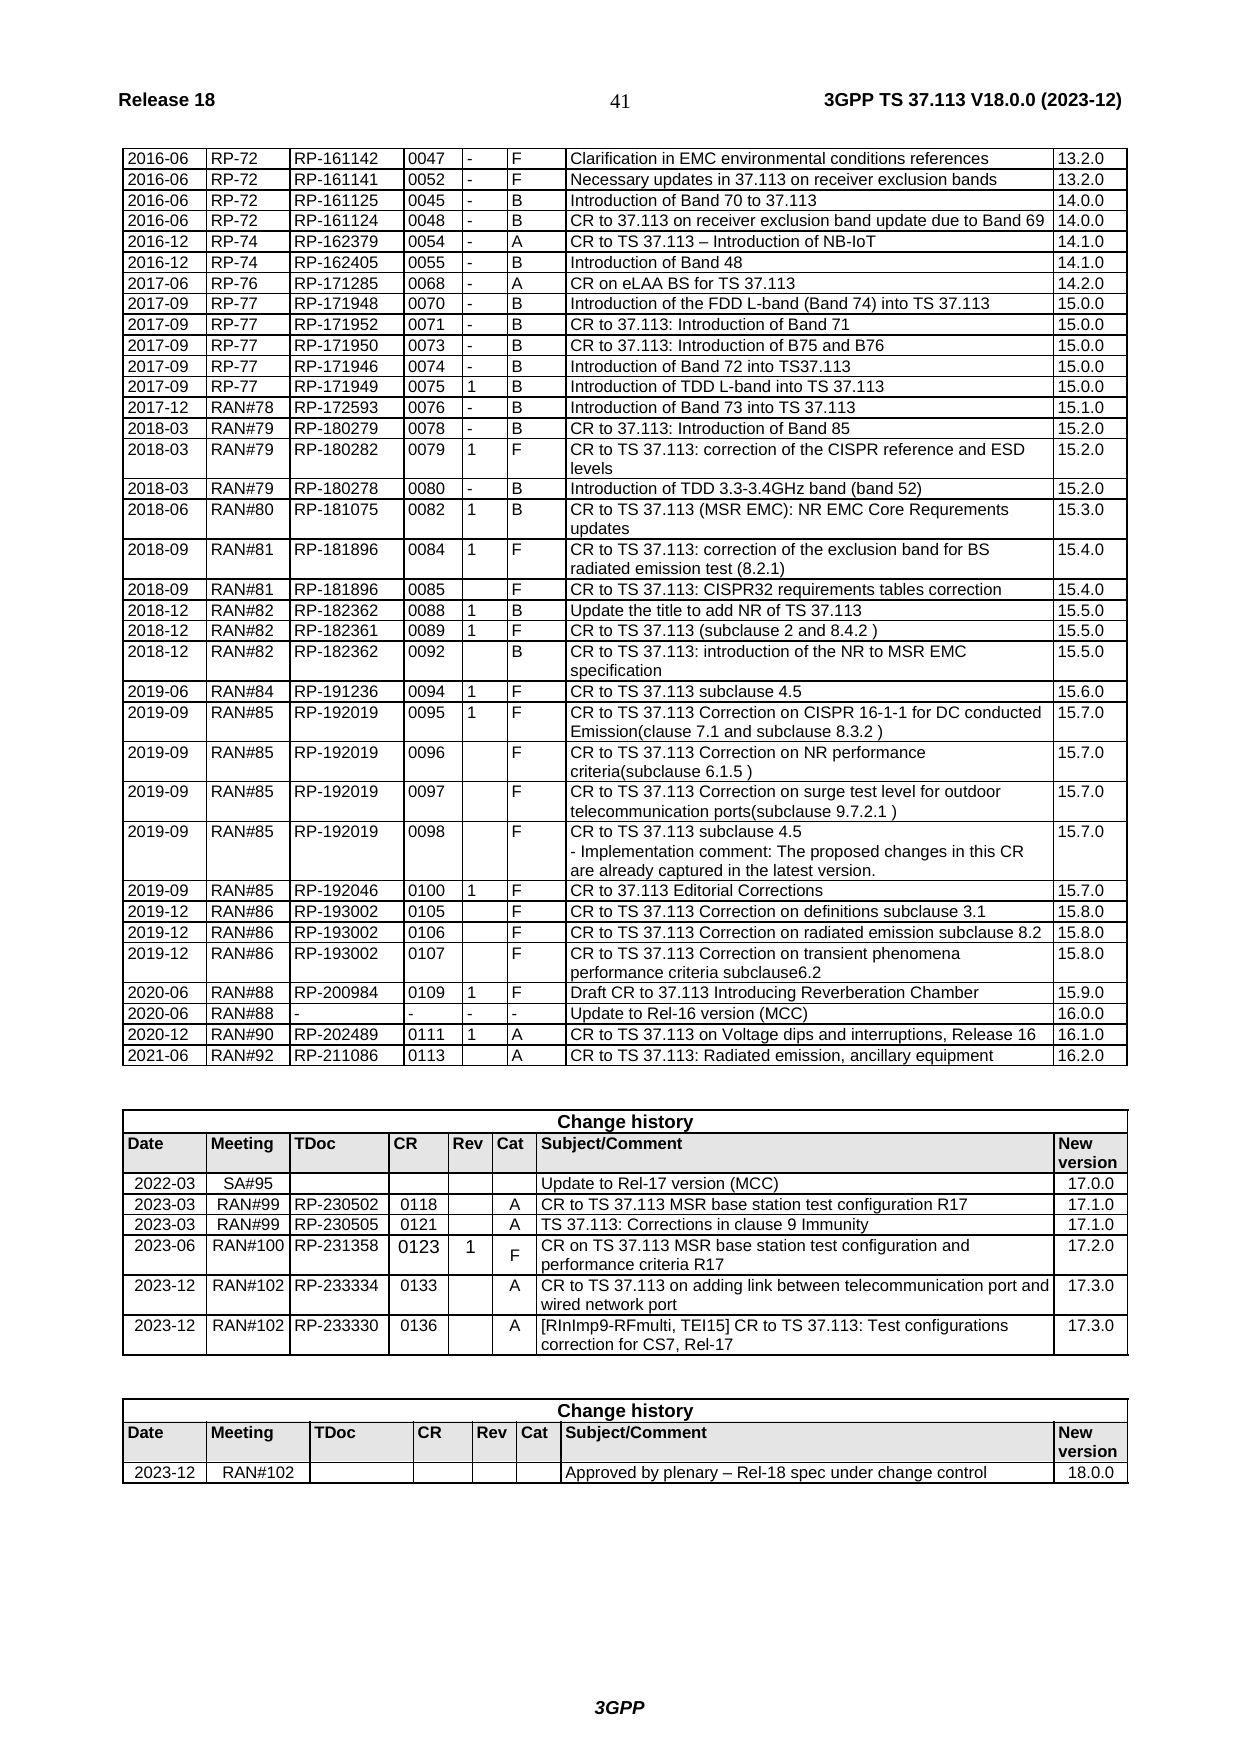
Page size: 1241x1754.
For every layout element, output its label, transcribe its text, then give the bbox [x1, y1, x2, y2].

table_cell CR to TS 37.113 Correction on NR performance criteria(subclause 6.1.5 ) [567, 742, 1053, 781]
table_cell RP-192046 [291, 881, 403, 900]
table_header Change history [124, 1400, 1127, 1421]
table_cell [493, 1174, 536, 1193]
table_cell RP-74 [207, 253, 289, 272]
table_cell F [508, 621, 565, 640]
table_cell 0080 [405, 479, 462, 498]
table_cell 15.5.0 [1054, 642, 1126, 680]
table_cell B [508, 356, 565, 376]
table_cell Subject/Comment [537, 1134, 1053, 1172]
table_cell RAN#82 [207, 621, 289, 640]
table_cell 15.8.0 [1054, 943, 1126, 982]
table_cell 2023-03 [124, 1195, 206, 1213]
table_cell 15.3.0 [1054, 500, 1126, 538]
table_cell Update the title to add NR of TS 37.113 [567, 601, 1053, 619]
table_cell - [463, 398, 507, 417]
table_cell RAN#79 [207, 479, 289, 498]
table_cell [463, 642, 507, 680]
table_cell 15.7.0 [1054, 822, 1126, 880]
table_cell 16.2.0 [1054, 1046, 1126, 1065]
table_cell 2017-09 [124, 336, 206, 355]
table_cell TDoc [291, 1134, 388, 1172]
table_cell 2020-06 [124, 1004, 206, 1023]
table_cell RP-230505 [291, 1215, 388, 1234]
table_cell RP-171948 [291, 294, 403, 313]
table_cell RAN#99 [207, 1195, 289, 1213]
table_cell - [463, 191, 507, 210]
table_cell - [463, 1004, 507, 1023]
table_cell 1 [463, 439, 507, 478]
table_cell RP-77 [207, 294, 289, 313]
table_cell RAN#82 [207, 642, 289, 680]
table_cell - [508, 1004, 565, 1023]
table_cell 0121 [390, 1215, 448, 1234]
table_cell RAN#86 [207, 943, 289, 982]
table_cell 2021-06 [124, 1046, 206, 1065]
table_cell RP-180279 [291, 419, 403, 438]
table_cell 2018-12 [124, 621, 206, 640]
table_cell 2016-12 [124, 232, 206, 251]
table_cell [449, 1276, 492, 1314]
table_cell - [463, 356, 507, 376]
table_cell A [493, 1195, 536, 1213]
table_cell 0073 [405, 336, 462, 355]
table_cell Approved by plenary – Rel-18 spec under change control [562, 1463, 1053, 1482]
table_cell [449, 1195, 492, 1213]
table_cell 1 [463, 500, 507, 538]
table_cell RP-161124 [291, 211, 403, 230]
table_cell B [508, 191, 565, 210]
table_cell RP-233334 [291, 1276, 388, 1314]
table_cell CR to TS 37.113 subclause 4.5 [567, 682, 1053, 701]
table_cell 2016-06 [124, 170, 206, 189]
table_cell [463, 742, 507, 781]
table_cell 16.1.0 [1054, 1025, 1126, 1044]
table_cell RAN#85 [207, 822, 289, 880]
table_cell RP-161142 [291, 149, 403, 168]
table_cell B [508, 479, 565, 498]
table_cell CR to TS 37.113 (subclause 2 and 8.4.2 ) [567, 621, 1053, 640]
table_cell F [508, 580, 565, 599]
table_cell RAN#92 [207, 1046, 289, 1065]
table_cell Draft CR to 37.113 Introducing Reverberation Chamber [567, 983, 1053, 1002]
table_cell RP-191236 [291, 682, 403, 701]
table_cell 0082 [405, 500, 462, 538]
table_cell 1 [449, 1236, 492, 1274]
table_cell RAN#80 [207, 500, 289, 538]
table_cell 0123 [390, 1236, 448, 1274]
table_cell CR to TS 37.113 on adding link between telecommunication port and wired network port [537, 1276, 1053, 1314]
table_cell RP-182362 [291, 601, 403, 619]
table_cell RP-171949 [291, 377, 403, 396]
table_cell B [508, 377, 565, 396]
table_cell 15.7.0 [1054, 742, 1126, 781]
table_cell B [508, 336, 565, 355]
table_cell 14.2.0 [1054, 273, 1126, 293]
table_cell 2017-09 [124, 377, 206, 396]
table_cell 15.0.0 [1054, 315, 1126, 334]
table_cell RP-192019 [291, 782, 403, 821]
table_cell 17.1.0 [1055, 1195, 1127, 1213]
table_cell F [508, 742, 565, 781]
table_cell RP-200984 [291, 983, 403, 1002]
table_cell 15.1.0 [1054, 398, 1126, 417]
table_cell 0075 [405, 377, 462, 396]
table_cell 18.0.0 [1055, 1463, 1127, 1482]
table_cell 1 [463, 881, 507, 900]
table_cell Subject/Comment [562, 1423, 1053, 1461]
table_cell TDoc [311, 1423, 413, 1461]
table_cell 0070 [405, 294, 462, 313]
table_cell 2023-12 [124, 1316, 206, 1354]
table_cell RP-72 [207, 149, 289, 168]
table_cell - [463, 273, 507, 293]
table_cell 2018-03 [124, 419, 206, 438]
table_cell 0054 [405, 232, 462, 251]
table_cell 2023-03 [124, 1215, 206, 1234]
table_cell CR to TS 37.113 Correction on CISPR 16-1-1 for DC conducted Emission(clause 7.1 and subclause 8.3.2 ) [567, 703, 1053, 741]
table_cell 15.0.0 [1054, 377, 1126, 396]
table_cell RP-192019 [291, 703, 403, 741]
table_cell RAN#88 [207, 983, 289, 1002]
table_cell CR to TS 37.113: correction of the CISPR reference and ESD levels [567, 439, 1053, 478]
table_cell 0052 [405, 170, 462, 189]
table_cell 2018-12 [124, 642, 206, 680]
table_cell F [493, 1236, 536, 1274]
table_cell Update to Rel-16 version (MCC) [567, 1004, 1053, 1023]
table_cell RP-180282 [291, 439, 403, 478]
table_cell CR to TS 37.113: Radiated emission, ancillary equipment [567, 1046, 1053, 1065]
table_cell 0045 [405, 191, 462, 210]
table_cell RAN#82 [207, 601, 289, 619]
table_cell - [405, 1004, 462, 1023]
table_cell CR to TS 37.113: CISPR32 requirements tables correction [567, 580, 1053, 599]
table_cell RP-76 [207, 273, 289, 293]
table_cell [RInImp9-RFmulti, TEI15] CR to TS 37.113: Test configurations correction for CS7, Rel-17 [537, 1316, 1053, 1354]
table_cell CR on TS 37.113 MSR base station test configuration and performance criteria R17 [537, 1236, 1053, 1274]
table_cell - [463, 419, 507, 438]
table_cell RP-202489 [291, 1025, 403, 1044]
table_cell RAN#78 [207, 398, 289, 417]
table_cell CR to TS 37.113: introduction of the NR to MSR EMC specification [567, 642, 1053, 680]
table_cell F [508, 703, 565, 741]
table_cell 2020-12 [124, 1025, 206, 1044]
table_cell Introduction of TDD 3.3-3.4GHz band (band 52) [567, 479, 1053, 498]
table_cell Cat [493, 1134, 536, 1172]
table_cell B [508, 315, 565, 334]
table_cell A [508, 1025, 565, 1044]
table_cell 2023-06 [124, 1236, 206, 1274]
table_cell 15.5.0 [1054, 601, 1126, 619]
table_cell 2017-09 [124, 294, 206, 313]
table_cell 2018-12 [124, 601, 206, 619]
table_cell RAN#79 [207, 419, 289, 438]
table_cell 0098 [405, 822, 462, 880]
table_cell RAN#102 [207, 1276, 289, 1314]
table_cell B [508, 419, 565, 438]
table_cell B [508, 601, 565, 619]
table_cell CR to 37.113: Introduction of Band 71 [567, 315, 1053, 334]
table_cell - [463, 253, 507, 272]
table_cell 1 [463, 983, 507, 1002]
table_cell 0055 [405, 253, 462, 272]
table_cell RP-162379 [291, 232, 403, 251]
table_cell Necessary updates in 37.113 on receiver exclusion bands [567, 170, 1053, 189]
table_cell Introduction of Band 72 into TS37.113 [567, 356, 1053, 376]
table_cell RAN#99 [207, 1215, 289, 1234]
table_cell 0068 [405, 273, 462, 293]
table_cell 2016-06 [124, 149, 206, 168]
table_cell CR [390, 1134, 448, 1172]
table_cell Cat [517, 1423, 560, 1461]
table_cell 1 [463, 682, 507, 701]
table_cell 0107 [405, 943, 462, 982]
table_cell TS 37.113: Corrections in clause 9 Immunity [537, 1215, 1053, 1234]
table_cell B [508, 253, 565, 272]
table_cell RP-72 [207, 191, 289, 210]
table_cell RAN#79 [207, 439, 289, 478]
table_cell 2019-09 [124, 881, 206, 900]
table_cell Introduction of Band 73 into TS 37.113 [567, 398, 1053, 417]
table_cell RP-193002 [291, 902, 403, 921]
table_cell 17.2.0 [1055, 1236, 1127, 1274]
table_cell [463, 782, 507, 821]
table_cell 0078 [405, 419, 462, 438]
table_cell CR to TS 37.113 (MSR EMC): NR EMC Core Requrements updates [567, 500, 1053, 538]
table_cell F [508, 881, 565, 900]
table_cell RP-180278 [291, 479, 403, 498]
table_cell [449, 1316, 492, 1354]
table_cell RP-171950 [291, 336, 403, 355]
table_cell - [463, 170, 507, 189]
table_cell New version [1055, 1423, 1127, 1461]
table_cell RP-162405 [291, 253, 403, 272]
table_cell [517, 1463, 560, 1482]
table_cell RP-171946 [291, 356, 403, 376]
table_cell 2018-09 [124, 540, 206, 578]
table_cell 2019-09 [124, 782, 206, 821]
table_cell RAN#102 [207, 1463, 309, 1482]
table_cell Update to Rel-17 version (MCC) [537, 1174, 1053, 1193]
table_cell B [508, 642, 565, 680]
table_cell RAN#85 [207, 881, 289, 900]
table_header Change history [124, 1111, 1127, 1132]
table_cell 14.0.0 [1054, 211, 1126, 230]
table_cell 0096 [405, 742, 462, 781]
table_cell 2023-12 [124, 1276, 206, 1314]
table_cell RAN#85 [207, 703, 289, 741]
table_cell CR to TS 37.113 Correction on transient phenomena performance criteria subclause6.2 [567, 943, 1053, 982]
table_cell RP-231358 [291, 1236, 388, 1274]
table_cell - [463, 232, 507, 251]
table_cell - [291, 1004, 403, 1023]
table_cell 0079 [405, 439, 462, 478]
table_cell 15.5.0 [1054, 621, 1126, 640]
table_cell [463, 822, 507, 880]
table_cell 2018-09 [124, 580, 206, 599]
table_cell SA#95 [207, 1174, 289, 1193]
table_cell CR to TS 37.113 MSR base station test configuration R17 [537, 1195, 1053, 1213]
table_cell 2019-12 [124, 923, 206, 942]
table_cell A [508, 1046, 565, 1065]
table_cell 15.8.0 [1054, 923, 1126, 942]
table_cell 15.0.0 [1054, 356, 1126, 376]
table_cell 2018-03 [124, 479, 206, 498]
table_cell 17.1.0 [1055, 1215, 1127, 1234]
table_cell Introduction of the FDD L-band (Band 74) into TS 37.113 [567, 294, 1053, 313]
table_cell Rev [473, 1423, 516, 1461]
table_cell 15.7.0 [1054, 703, 1126, 741]
table_cell RAN#90 [207, 1025, 289, 1044]
table_cell - [463, 479, 507, 498]
table_cell 15.7.0 [1054, 881, 1126, 900]
table_cell 2023-12 [124, 1463, 206, 1482]
table_cell RP-172593 [291, 398, 403, 417]
table_cell RP-77 [207, 356, 289, 376]
table_cell 17.3.0 [1055, 1316, 1127, 1354]
table_cell A [508, 232, 565, 251]
table_cell 0118 [390, 1195, 448, 1213]
table_cell A [508, 273, 565, 293]
table_cell B [508, 398, 565, 417]
table_cell 0047 [405, 149, 462, 168]
table_cell [390, 1174, 448, 1193]
table_cell RP-171952 [291, 315, 403, 334]
table_cell 2020-06 [124, 983, 206, 1002]
table_cell Clarification in EMC environmental conditions references [567, 149, 1053, 168]
table_cell 17.0.0 [1055, 1174, 1127, 1193]
table_cell 0100 [405, 881, 462, 900]
table_cell Rev [449, 1134, 492, 1172]
table_cell 2018-03 [124, 439, 206, 478]
table_cell A [493, 1316, 536, 1354]
table_cell 0088 [405, 601, 462, 619]
table_cell [463, 1046, 507, 1065]
table_cell New version [1055, 1134, 1127, 1172]
table_cell 0074 [405, 356, 462, 376]
table_cell Date [124, 1134, 206, 1172]
table_cell 13.2.0 [1054, 170, 1126, 189]
table_cell 2016-06 [124, 211, 206, 230]
table_cell RAN#100 [207, 1236, 289, 1274]
table_cell 0106 [405, 923, 462, 942]
table_cell RP-233330 [291, 1316, 388, 1354]
table_cell RP-161141 [291, 170, 403, 189]
table_cell Introduction of Band 48 [567, 253, 1053, 272]
table_cell 0113 [405, 1046, 462, 1065]
table_cell F [508, 170, 565, 189]
table_cell 0076 [405, 398, 462, 417]
table_cell 15.7.0 [1054, 782, 1126, 821]
table_cell - [463, 336, 507, 355]
table_cell CR to 37.113: Introduction of B75 and B76 [567, 336, 1053, 355]
table_cell RP-192019 [291, 742, 403, 781]
table_cell RP-230502 [291, 1195, 388, 1213]
table_cell CR to TS 37.113 Correction on definitions subclause 3.1 [567, 902, 1053, 921]
table_cell 15.0.0 [1054, 336, 1126, 355]
table_cell RAN#102 [207, 1316, 289, 1354]
table_cell - [463, 315, 507, 334]
table_cell RAN#85 [207, 782, 289, 821]
table_cell RP-192019 [291, 822, 403, 880]
table_cell 1 [463, 377, 507, 396]
table_cell F [508, 822, 565, 880]
table_cell RP-171285 [291, 273, 403, 293]
table_cell F [508, 149, 565, 168]
table_cell 2019-06 [124, 682, 206, 701]
table_cell 0048 [405, 211, 462, 230]
table_cell CR to 37.113 Editorial Corrections [567, 881, 1053, 900]
table_cell 15.6.0 [1054, 682, 1126, 701]
table_cell 0136 [390, 1316, 448, 1354]
table_cell A [493, 1276, 536, 1314]
table_cell 0133 [390, 1276, 448, 1314]
table_cell RP-211086 [291, 1046, 403, 1065]
table_cell 2019-09 [124, 822, 206, 880]
table_cell RP-77 [207, 336, 289, 355]
table_cell RP-161125 [291, 191, 403, 210]
table_cell 2019-09 [124, 742, 206, 781]
table_cell 0105 [405, 902, 462, 921]
table_cell CR to TS 37.113 on Voltage dips and interruptions, Release 16 [567, 1025, 1053, 1044]
table_cell 2022-03 [124, 1174, 206, 1193]
table_cell RP-181075 [291, 500, 403, 538]
table_cell [449, 1215, 492, 1234]
table_cell 16.0.0 [1054, 1004, 1126, 1023]
table_cell [311, 1463, 413, 1482]
table_cell F [508, 902, 565, 921]
table_cell F [508, 782, 565, 821]
table_cell B [508, 500, 565, 538]
table_cell 0084 [405, 540, 462, 578]
table_cell RP-181896 [291, 540, 403, 578]
table_cell 1 [463, 621, 507, 640]
table_cell 17.3.0 [1055, 1276, 1127, 1314]
table_cell RP-182362 [291, 642, 403, 680]
table_cell RP-77 [207, 315, 289, 334]
table_cell 0097 [405, 782, 462, 821]
table_cell CR on eLAA BS for TS 37.113 [567, 273, 1053, 293]
table_cell B [508, 211, 565, 230]
table_cell - [463, 211, 507, 230]
table_cell RAN#81 [207, 580, 289, 599]
table_cell 0071 [405, 315, 462, 334]
table_cell 1 [463, 601, 507, 619]
table_cell RP-193002 [291, 923, 403, 942]
table_cell RP-77 [207, 377, 289, 396]
table_cell 15.2.0 [1054, 439, 1126, 478]
table_cell 1 [463, 1025, 507, 1044]
table_cell Introduction of Band 70 to 37.113 [567, 191, 1053, 210]
table_cell 0089 [405, 621, 462, 640]
table_cell CR [414, 1423, 472, 1461]
table_cell B [508, 294, 565, 313]
table_cell CR to TS 37.113 Correction on radiated emission subclause 8.2 [567, 923, 1053, 942]
table_cell RP-193002 [291, 943, 403, 982]
table_cell CR to TS 37.113 Correction on surge test level for outdoor telecommunication ports(subclause 9.7.2.1 ) [567, 782, 1053, 821]
table_cell [463, 943, 507, 982]
table_cell F [508, 943, 565, 982]
table_cell Meeting [207, 1134, 289, 1172]
table_cell 2019-09 [124, 703, 206, 741]
table_cell - [463, 149, 507, 168]
table_cell [463, 902, 507, 921]
table_cell 14.0.0 [1054, 191, 1126, 210]
table_cell RP-182361 [291, 621, 403, 640]
table_cell Meeting [207, 1423, 309, 1461]
table_cell 14.1.0 [1054, 253, 1126, 272]
table_cell 1 [463, 540, 507, 578]
table_cell 15.4.0 [1054, 540, 1126, 578]
table_cell 2018-06 [124, 500, 206, 538]
table_cell 2017-06 [124, 273, 206, 293]
table_cell RP-181896 [291, 580, 403, 599]
table_cell CR to TS 37.113 – Introduction of NB-IoT [567, 232, 1053, 251]
table_cell [291, 1174, 388, 1193]
table_cell RP-72 [207, 170, 289, 189]
table_cell 14.1.0 [1054, 232, 1126, 251]
table_cell 2017-12 [124, 398, 206, 417]
table_cell RAN#81 [207, 540, 289, 578]
table_cell 0085 [405, 580, 462, 599]
table_cell RAN#86 [207, 902, 289, 921]
table_cell F [508, 439, 565, 478]
table_cell [414, 1463, 472, 1482]
table_cell RAN#88 [207, 1004, 289, 1023]
table_cell CR to 37.113: Introduction of Band 85 [567, 419, 1053, 438]
table_cell 15.9.0 [1054, 983, 1126, 1002]
table_cell 2016-12 [124, 253, 206, 272]
table_cell 1 [463, 703, 507, 741]
table_cell 15.2.0 [1054, 479, 1126, 498]
table_cell 15.4.0 [1054, 580, 1126, 599]
table_cell 0095 [405, 703, 462, 741]
table_cell CR to TS 37.113: correction of the exclusion band for BS radiated emission test (8.2.1) [567, 540, 1053, 578]
table_cell F [508, 540, 565, 578]
table_cell [463, 923, 507, 942]
table_cell 0094 [405, 682, 462, 701]
table_cell 0109 [405, 983, 462, 1002]
table_cell F [508, 923, 565, 942]
table_cell F [508, 682, 565, 701]
table_cell RAN#86 [207, 923, 289, 942]
table_cell Date [124, 1423, 206, 1461]
table_cell RP-72 [207, 211, 289, 230]
table_cell RP-74 [207, 232, 289, 251]
table_cell 15.2.0 [1054, 419, 1126, 438]
table_cell [473, 1463, 516, 1482]
table_cell 15.8.0 [1054, 902, 1126, 921]
table_cell A [493, 1215, 536, 1234]
table_cell 13.2.0 [1054, 149, 1126, 168]
table_cell RAN#84 [207, 682, 289, 701]
table_cell [463, 580, 507, 599]
table_cell [449, 1174, 492, 1193]
table_cell 2017-09 [124, 356, 206, 376]
table_cell 0092 [405, 642, 462, 680]
table_cell 2019-12 [124, 902, 206, 921]
table_cell 0111 [405, 1025, 462, 1044]
table_cell 2016-06 [124, 191, 206, 210]
table_cell F [508, 983, 565, 1002]
table_cell - [463, 294, 507, 313]
table_cell Introduction of TDD L-band into TS 37.113 [567, 377, 1053, 396]
table_cell CR to 37.113 on receiver exclusion band update due to Band 69 [567, 211, 1053, 230]
table_cell CR to TS 37.113 subclause 4.5 - Implementation comment: The proposed changes in this CR are already captured in the latest version. [567, 822, 1053, 880]
table_cell RAN#85 [207, 742, 289, 781]
table_cell 2017-09 [124, 315, 206, 334]
table_cell 2019-12 [124, 943, 206, 982]
table_cell 15.0.0 [1054, 294, 1126, 313]
